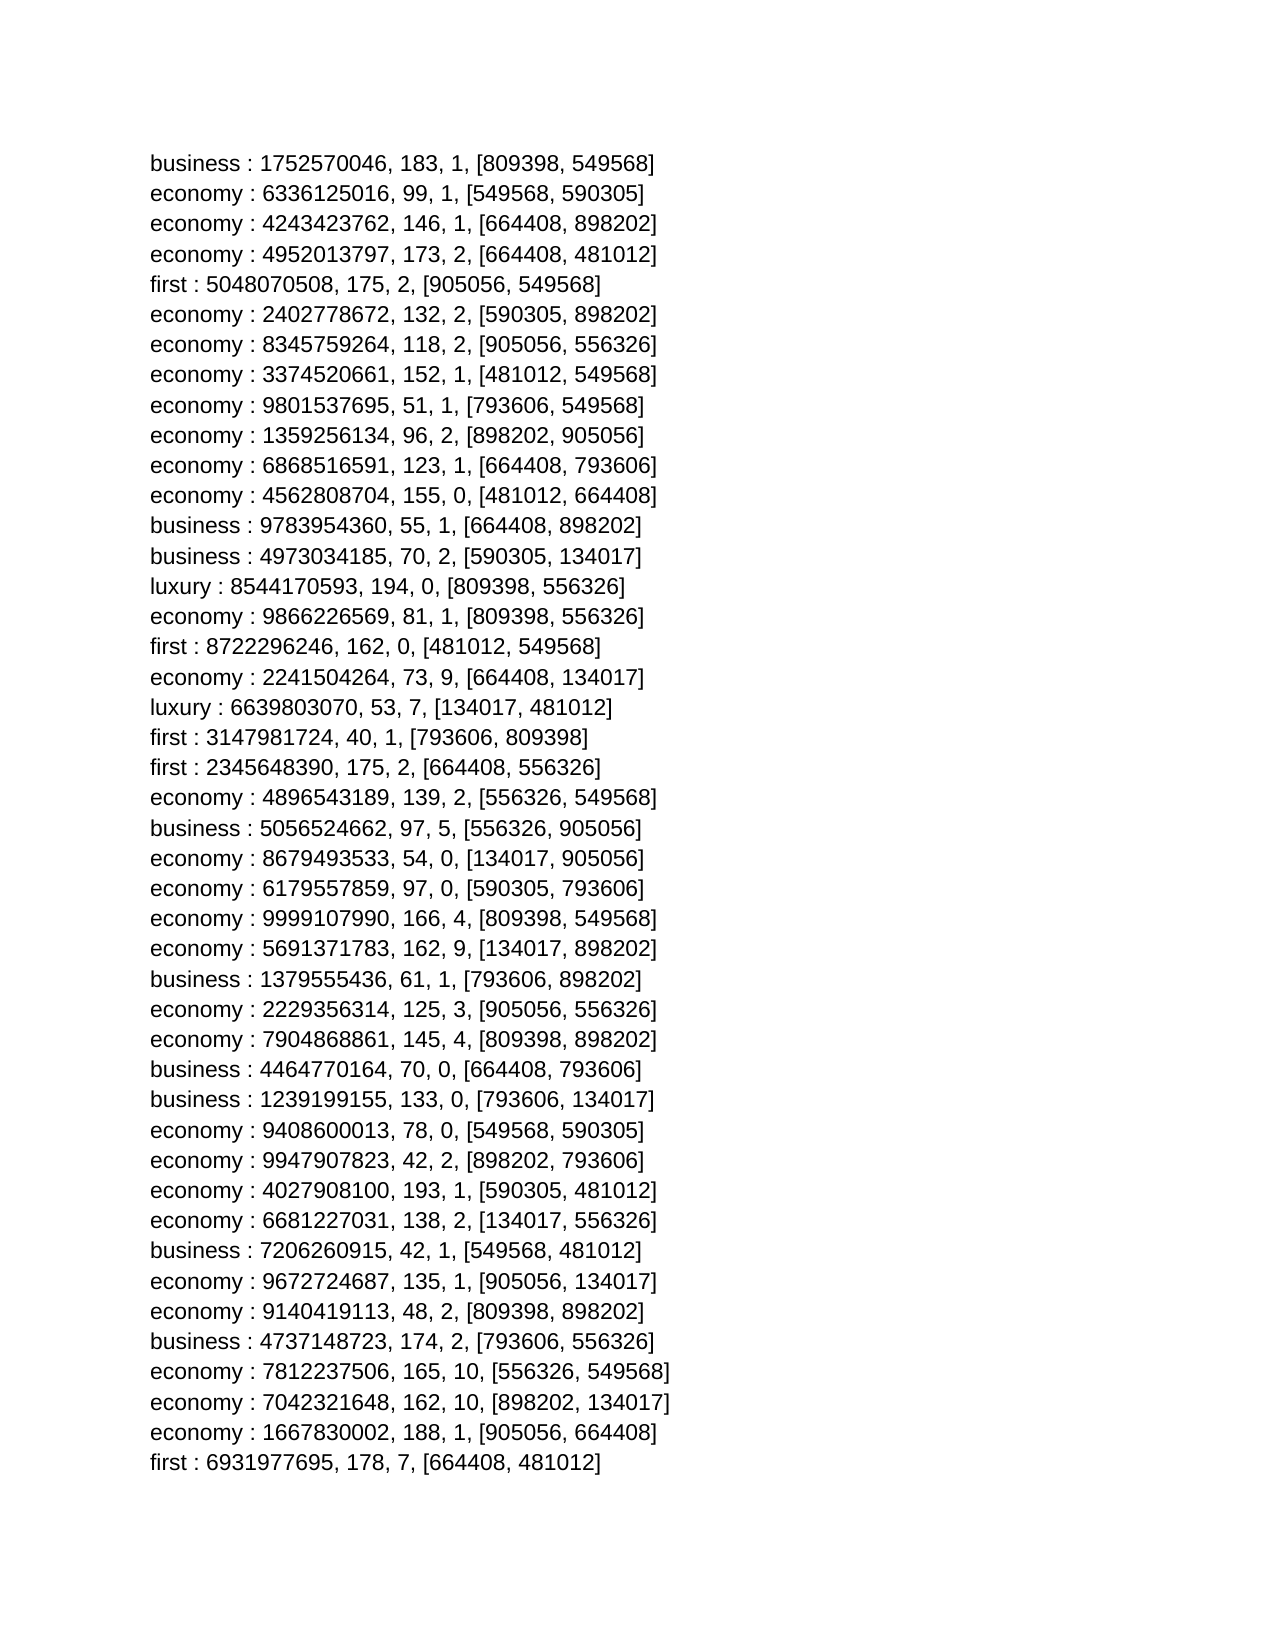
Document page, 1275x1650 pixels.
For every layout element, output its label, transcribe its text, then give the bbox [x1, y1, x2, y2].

text economy : 7042321648, 162, 10, [898202, 134017] [150, 1388, 1125, 1415]
text business : 4973034185, 70, 2, [590305, 134017] [150, 543, 1125, 569]
text economy : 4027908100, 193, 1, [590305, 481012] [150, 1177, 1125, 1203]
text first : 5048070508, 175, 2, [905056, 549568] [150, 271, 1125, 297]
text economy : 9408600013, 78, 0, [549568, 590305] [150, 1117, 1125, 1143]
text luxury : 6639803070, 53, 7, [134017, 481012] [150, 694, 1125, 720]
text economy : 1667830002, 188, 1, [905056, 664408] [150, 1419, 1125, 1445]
text economy : 9947907823, 42, 2, [898202, 793606] [150, 1147, 1125, 1173]
text economy : 7812237506, 165, 10, [556326, 549568] [150, 1358, 1125, 1385]
text economy : 2229356314, 125, 3, [905056, 556326] [150, 996, 1125, 1022]
text economy : 9866226569, 81, 1, [809398, 556326] [150, 603, 1125, 629]
text economy : 4562808704, 155, 0, [481012, 664408] [150, 482, 1125, 509]
text economy : 8679493533, 54, 0, [134017, 905056] [150, 845, 1125, 871]
text economy : 8345759264, 118, 2, [905056, 556326] [150, 331, 1125, 358]
text luxury : 8544170593, 194, 0, [809398, 556326] [150, 573, 1125, 599]
text economy : 9999107990, 166, 4, [809398, 549568] [150, 905, 1125, 932]
text economy : 7904868861, 145, 4, [809398, 898202] [150, 1026, 1125, 1052]
text business : 1752570046, 183, 1, [809398, 549568] [150, 150, 1125, 176]
text economy : 9140419113, 48, 2, [809398, 898202] [150, 1298, 1125, 1324]
text first : 2345648390, 175, 2, [664408, 556326] [150, 754, 1125, 781]
text economy : 2241504264, 73, 9, [664408, 134017] [150, 663, 1125, 690]
text first : 8722296246, 162, 0, [481012, 549568] [150, 633, 1125, 660]
text economy : 3374520661, 152, 1, [481012, 549568] [150, 361, 1125, 388]
text economy : 9672724687, 135, 1, [905056, 134017] [150, 1268, 1125, 1294]
text economy : 6179557859, 97, 0, [590305, 793606] [150, 875, 1125, 901]
text economy : 4896543189, 139, 2, [556326, 549568] [150, 784, 1125, 811]
text business : 7206260915, 42, 1, [549568, 481012] [150, 1237, 1125, 1264]
text economy : 9801537695, 51, 1, [793606, 549568] [150, 392, 1125, 418]
text economy : 5691371783, 162, 9, [134017, 898202] [150, 935, 1125, 962]
text business : 1239199155, 133, 0, [793606, 134017] [150, 1086, 1125, 1113]
text business : 5056524662, 97, 5, [556326, 905056] [150, 814, 1125, 841]
text business : 4737148723, 174, 2, [793606, 556326] [150, 1328, 1125, 1354]
text first : 6931977695, 178, 7, [664408, 481012] [150, 1449, 1125, 1475]
text economy : 1359256134, 96, 2, [898202, 905056] [150, 422, 1125, 448]
text business : 1379555436, 61, 1, [793606, 898202] [150, 966, 1125, 992]
text economy : 4952013797, 173, 2, [664408, 481012] [150, 241, 1125, 267]
text first : 3147981724, 40, 1, [793606, 809398] [150, 724, 1125, 750]
text economy : 6868516591, 123, 1, [664408, 793606] [150, 452, 1125, 478]
text economy : 4243423762, 146, 1, [664408, 898202] [150, 210, 1125, 237]
text economy : 2402778672, 132, 2, [590305, 898202] [150, 301, 1125, 327]
text business : 4464770164, 70, 0, [664408, 793606] [150, 1056, 1125, 1083]
text economy : 6336125016, 99, 1, [549568, 590305] [150, 180, 1125, 207]
text economy : 6681227031, 138, 2, [134017, 556326] [150, 1207, 1125, 1234]
text business : 9783954360, 55, 1, [664408, 898202] [150, 512, 1125, 539]
